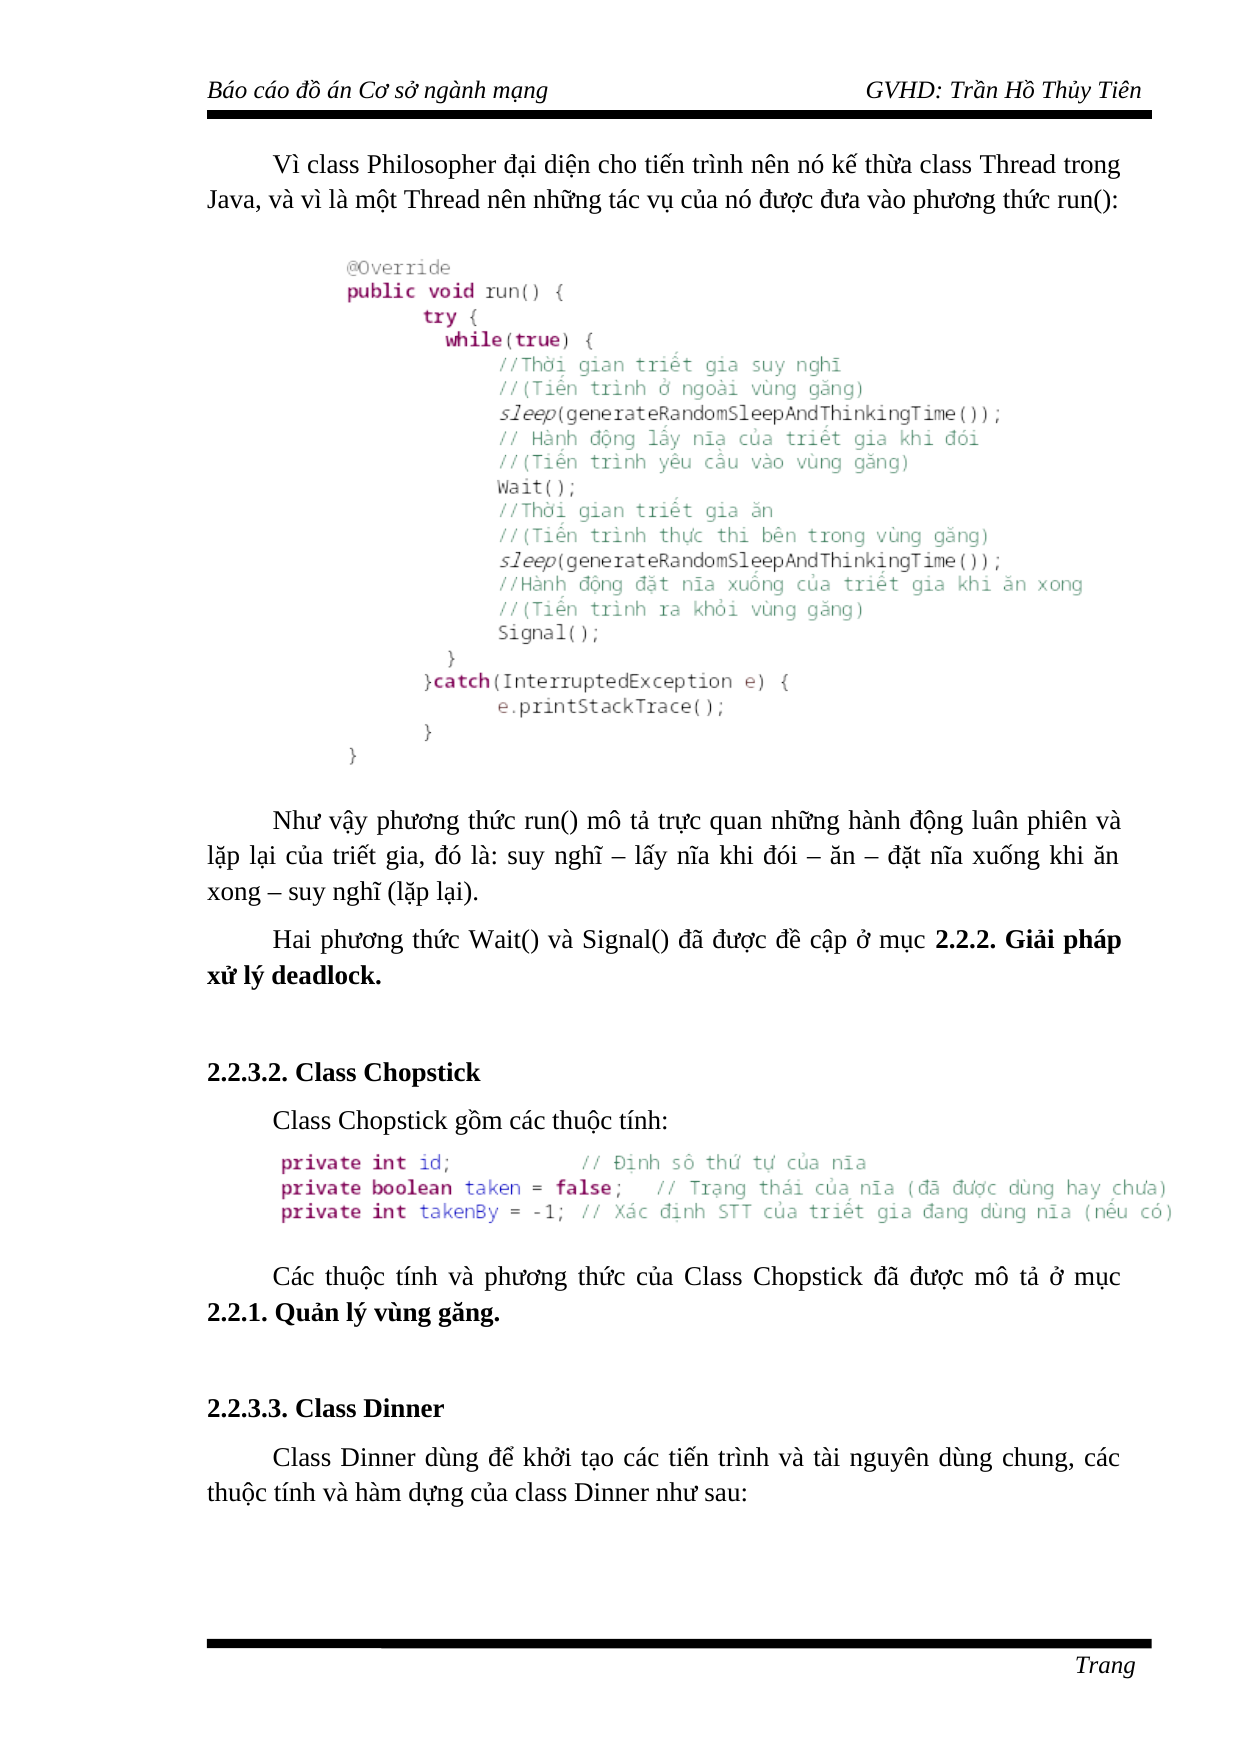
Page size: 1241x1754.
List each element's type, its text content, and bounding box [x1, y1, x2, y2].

list Class Dinner dùng để khởi tạo các tiến trình và tài nguyên dùng chung, các thuộc tính và hàm dựng của class Dinner như sau: [207, 1441, 1122, 1508]
text Class Dinner [207, 1393, 1122, 1424]
list Class Chopstick gồm các thuộc tính: [207, 1104, 1122, 1135]
text Class Chopstick [207, 1056, 1122, 1087]
list Hai phương thức Wait() và Signal() đã được đề cập ở mục 2.2.2. Giải pháp xử lý deadlock. [207, 923, 1122, 990]
list Như vậy phương thức run() mô tả trực quan những hành động luân phiên và lặp lại của triết gia, đó là: suy nghĩ – lấy nĩa khi đói – ăn – đặt nĩa xuống khi ăn xong – suy nghĩ (lặp lại). [207, 804, 1122, 906]
list Vì class Philosopher đại diện cho tiến trình nên nó kế thừa class Thread trong Java, và vì là một Thread nên những tác vụ của nó được đưa vào phương thức run(): [207, 148, 1122, 214]
list Các thuộc tính và phương thức của Class Chopstick đã được mô tả ở mục 2.2.1. Quản lý vùng găng. [207, 1260, 1122, 1327]
